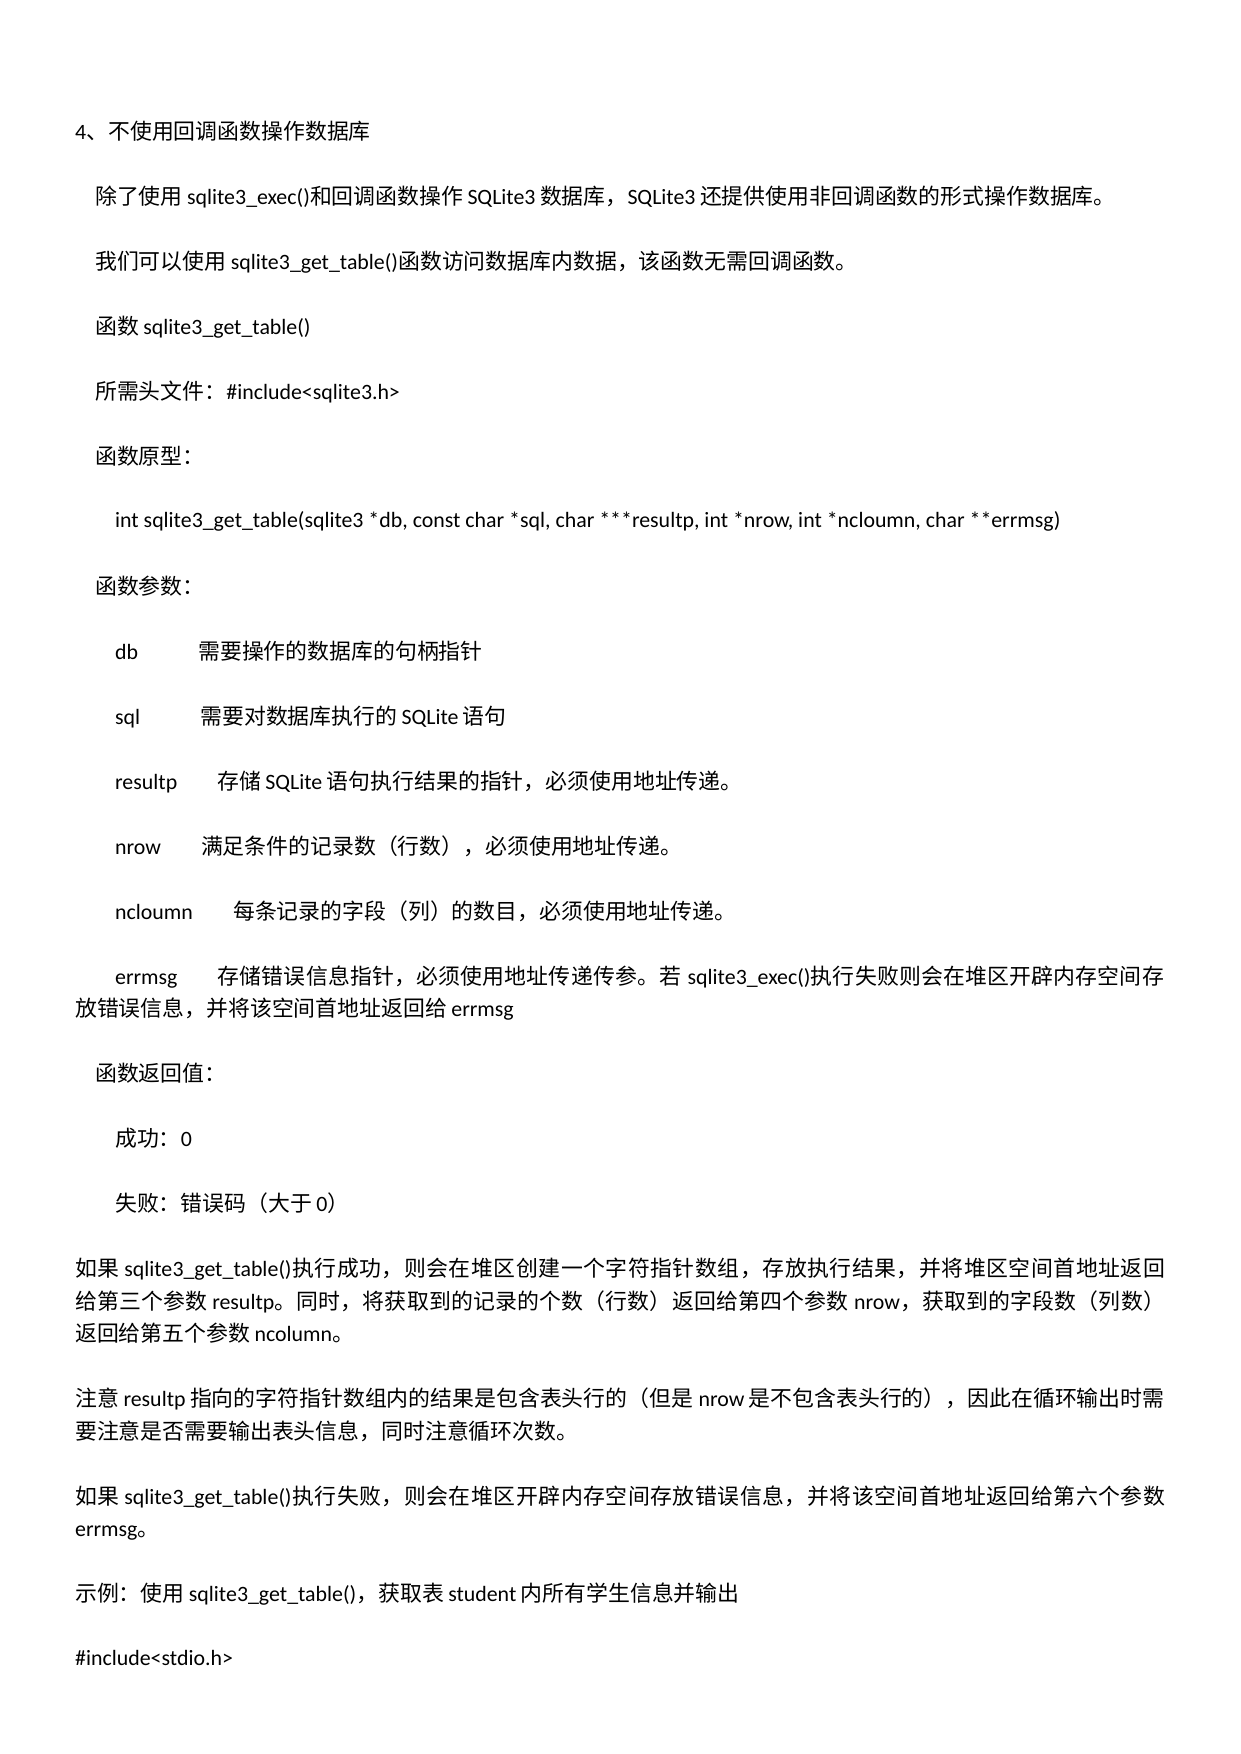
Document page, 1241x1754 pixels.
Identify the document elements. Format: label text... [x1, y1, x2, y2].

text 函数原型： [75, 438, 1165, 471]
text resultp 存储SQLite语句执行结果的指针，必须使用地址传递。 [75, 763, 1165, 796]
text 成功：0 [75, 1121, 1165, 1153]
text 除了使用sqlite3_exec()和回调函数操作SQLite3数据库，SQLite3还提供使用非回调函数的形式操作数据库。 [75, 178, 1165, 211]
text ncloumn 每条记录的字段（列）的数目，必须使用地址传递。 [75, 893, 1165, 926]
text 如果sqlite3_get_table()执行成功，则会在堆区创建一个字符指针数组，存放执行结果，并将堆区空间首地址返回给第三个参数resultp。同时，将获取到的记录的个数（行数）返回给第四个参数nrow，获取到的字段数（列数）返回给第五个参数ncolumn。 [75, 1251, 1165, 1348]
text sql 需要对数据库执行的SQLite语句 [75, 698, 1165, 731]
text errmsg 存储错误信息指针，必须使用地址传递传参。若sqlite3_exec()执行失败则会在堆区开辟内存空间存放错误信息，并将该空间首地址返回给errmsg [75, 958, 1165, 1023]
text 所需头文件：#include<sqlite3.h> [75, 373, 1165, 406]
text int sqlite3_get_table(sqlite3 *db, const char *sql, char ***resultp, int *nrow, int *ncloumn, char **errmsg) [75, 503, 1165, 536]
text #include<stdio.h> [75, 1641, 1165, 1673]
text 我们可以使用sqlite3_get_table()函数访问数据库内数据，该函数无需回调函数。 [75, 243, 1165, 276]
text 如果sqlite3_get_table()执行失败，则会在堆区开辟内存空间存放错误信息，并将该空间首地址返回给第六个参数errmsg。 [75, 1478, 1165, 1543]
text db 需要操作的数据库的句柄指针 [75, 633, 1165, 666]
text 函数sqlite3_get_table() [75, 308, 1165, 341]
text 注意resultp指向的字符指针数组内的结果是包含表头行的（但是nrow是不包含表头行的），因此在循环输出时需要注意是否需要输出表头信息，同时注意循环次数。 [75, 1381, 1165, 1446]
text 函数参数： [75, 568, 1165, 601]
text 函数返回值： [75, 1056, 1165, 1088]
text 4、不使用回调函数操作数据库 [75, 113, 1165, 146]
text 示例：使用sqlite3_get_table()，获取表student内所有学生信息并输出 [75, 1576, 1165, 1608]
text 失败：错误码（大于0） [75, 1186, 1165, 1218]
text nrow 满足条件的记录数（行数），必须使用地址传递。 [75, 828, 1165, 861]
